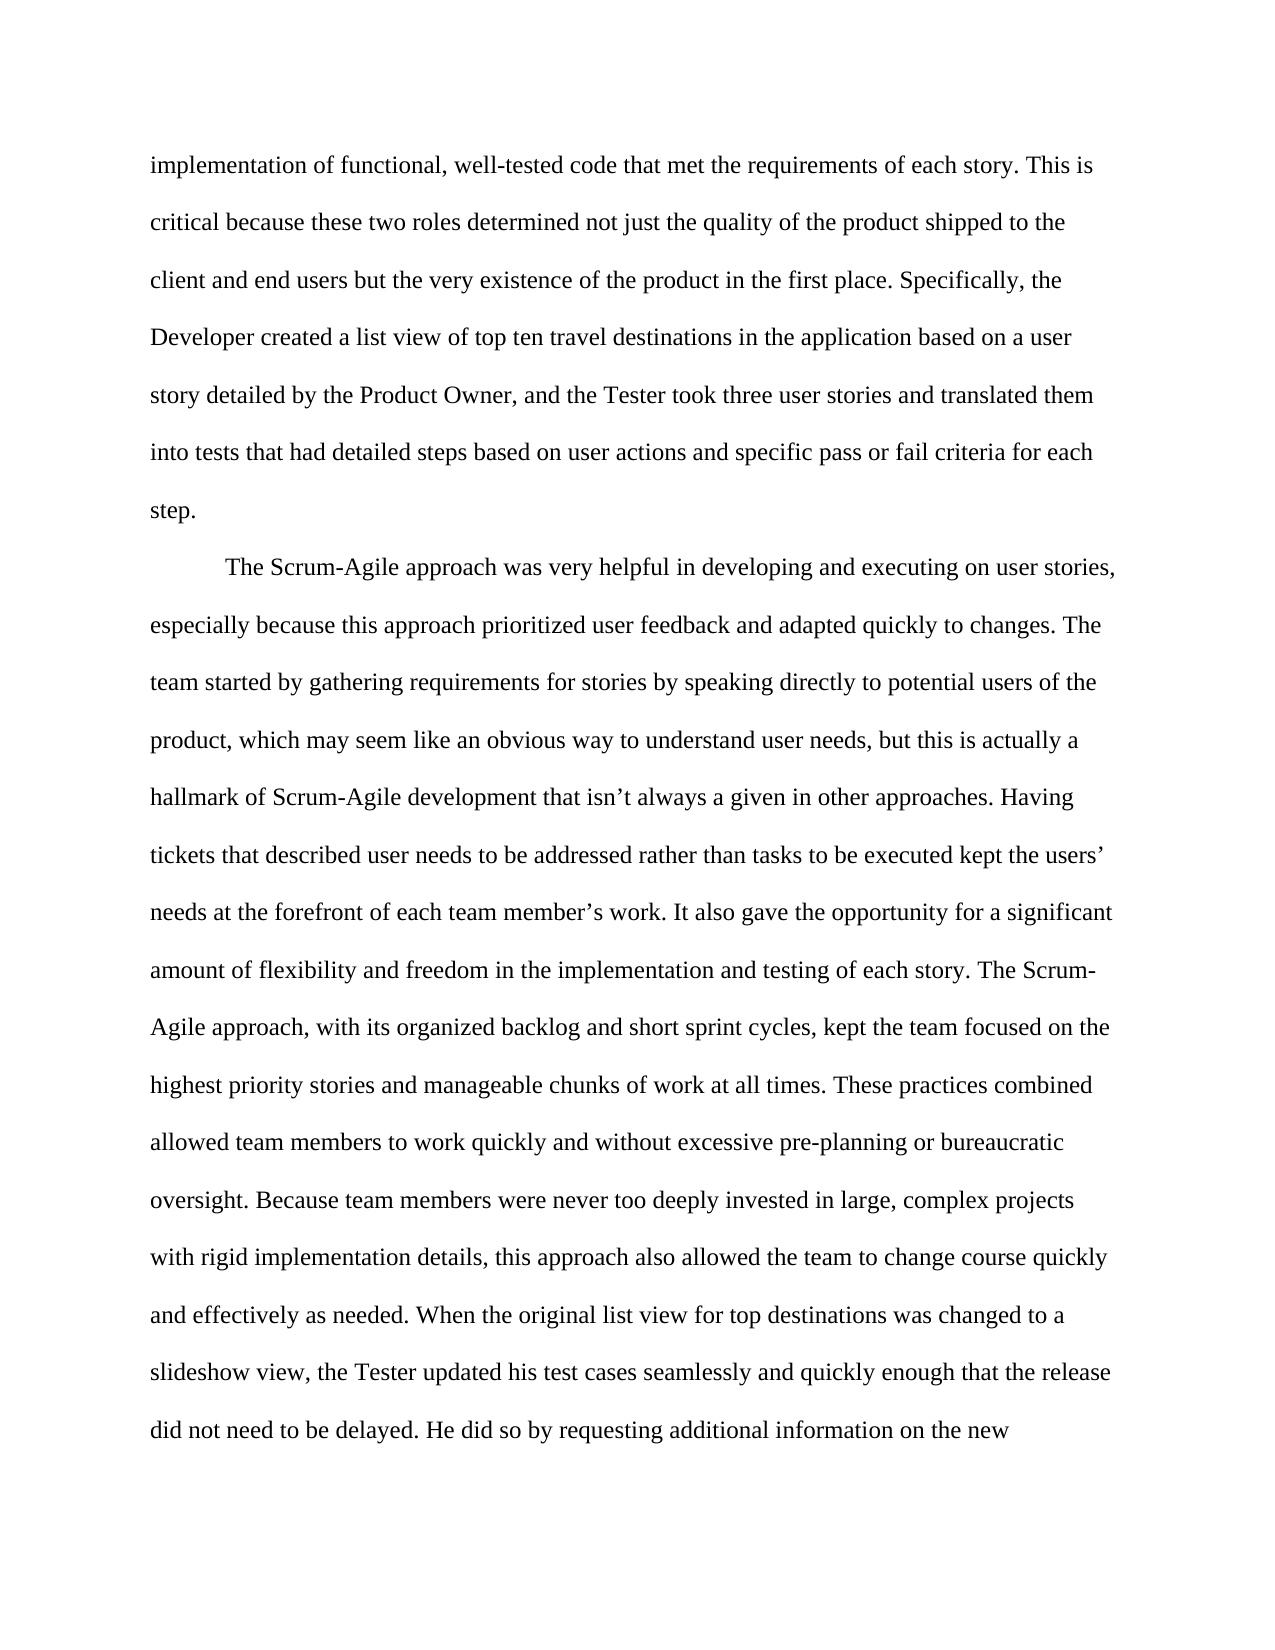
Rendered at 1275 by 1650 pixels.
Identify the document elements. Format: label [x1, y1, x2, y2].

text [150, 552, 1125, 1444]
text [150, 150, 1125, 524]
